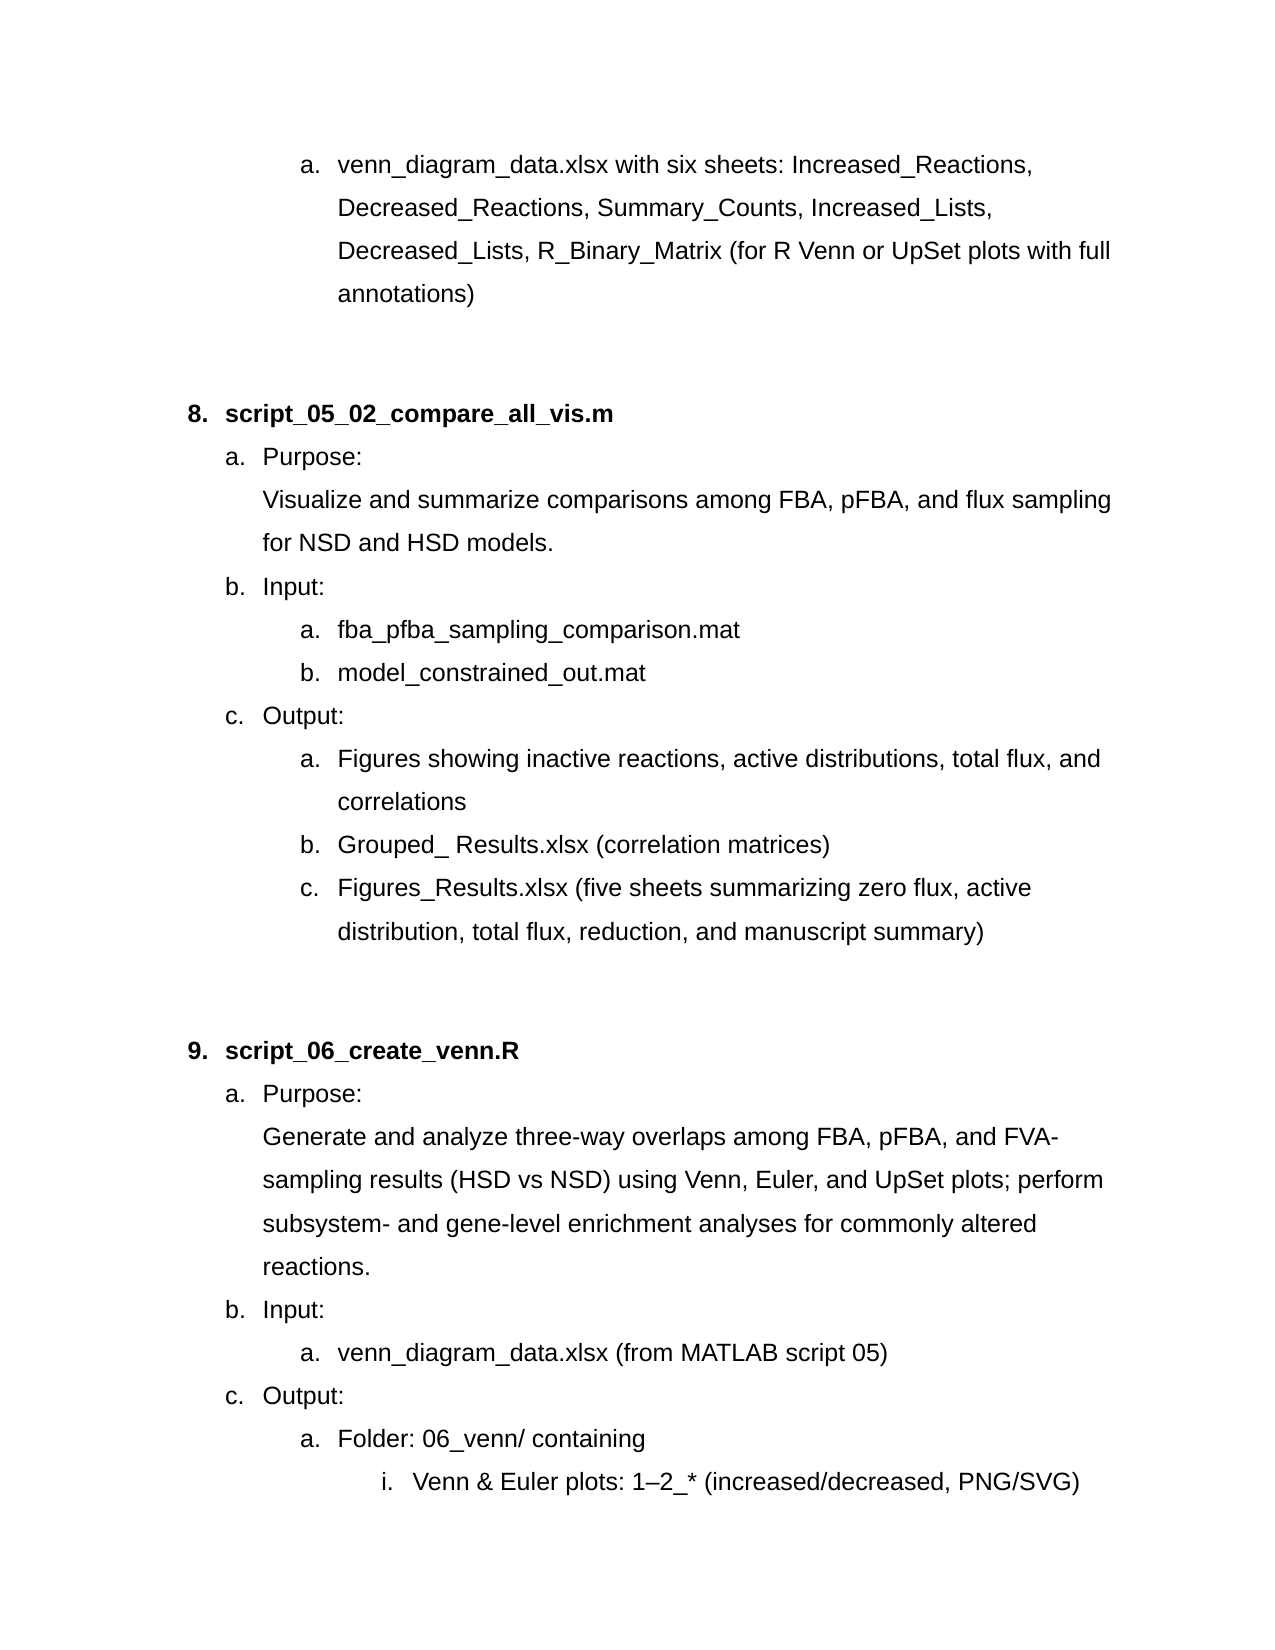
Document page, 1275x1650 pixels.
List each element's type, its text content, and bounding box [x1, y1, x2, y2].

list script_06_create_venn.R [187, 1036, 1125, 1065]
list model_constrained_out.mat [300, 658, 1125, 686]
list Output: [225, 701, 1125, 729]
list Folder: 06_venn/ containing [300, 1424, 1125, 1453]
list venn_diagram_data.xlsx with six sheets: Increased_Reactions, Decreased_Reactions, Summary_Counts, Increased_Lists, Decreased_Lists, R_Binary_Matrix (for R Venn or UpSet plots with full annotations) [300, 150, 1125, 308]
list fba_pfba_sampling_comparison.mat [300, 614, 1125, 643]
list Purpose: Visualize and summarize comparisons among FBA, pFBA, and flux sampling for NSD and HSD models. [225, 442, 1125, 557]
list Grouped_ Results.xlsx (correlation matrices) [300, 830, 1125, 859]
list Figures showing inactive reactions, active distributions, total flux, and correlations [300, 744, 1125, 816]
list script_05_02_compare_all_vis.m [187, 399, 1125, 428]
list Figures_Results.xlsx (five sheets summarizing zero flux, active distribution, total flux, reduction, and manuscript summary) [300, 873, 1125, 945]
list Input: [225, 571, 1125, 600]
list Input: [225, 1295, 1125, 1323]
list Venn & Euler plots: 1–2_* (increased/decreased, PNG/SVG) [394, 1467, 1125, 1496]
list Output: [225, 1381, 1125, 1410]
list Purpose: Generate and analyze three-way overlaps among FBA, pFBA, and FVA-sampling results (HSD vs NSD) using Venn, Euler, and UpSet plots; perform subsystem- and gene-level enrichment analyses for commonly altered reactions. [225, 1079, 1125, 1280]
list venn_diagram_data.xlsx (from MATLAB script 05) [300, 1338, 1125, 1367]
